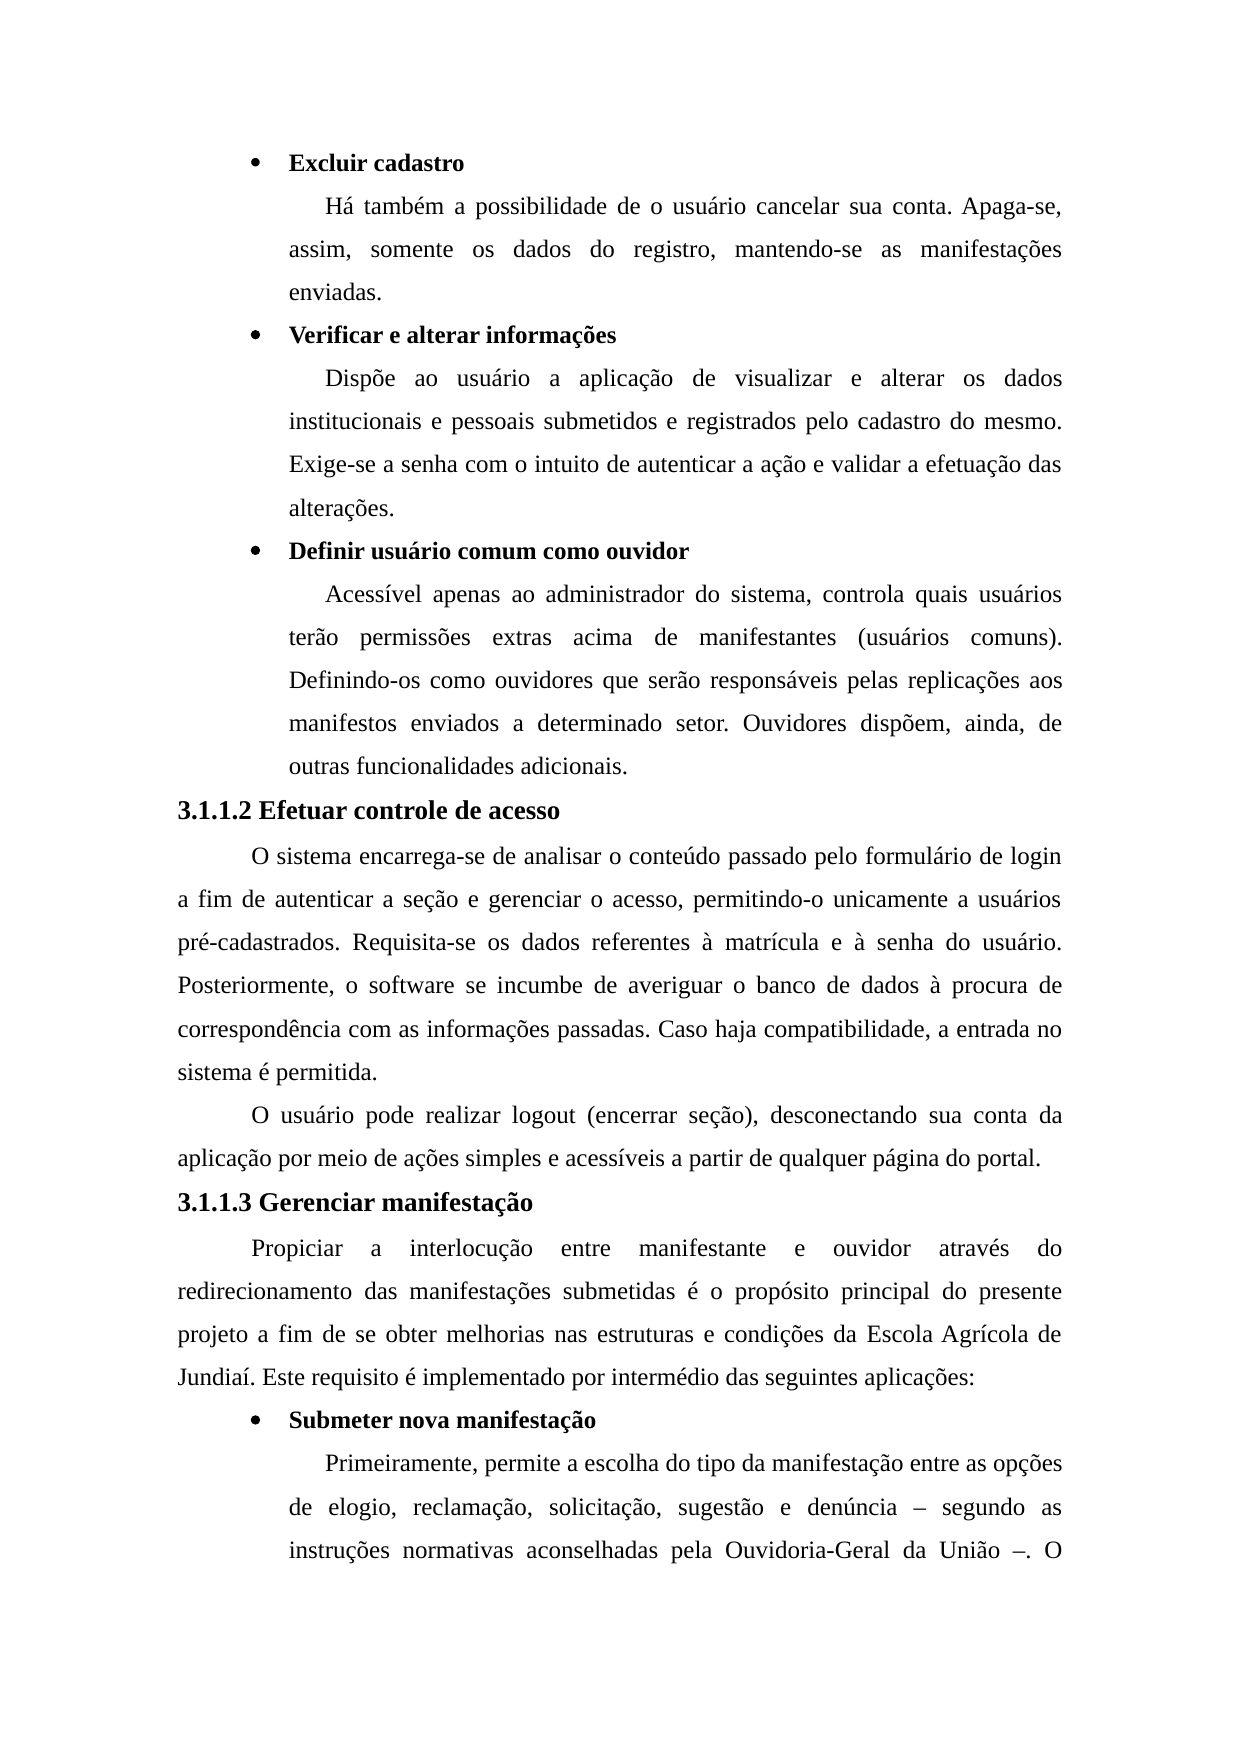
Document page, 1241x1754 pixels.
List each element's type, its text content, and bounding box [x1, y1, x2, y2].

text Acessível apenas ao administrador do sistema, controla quais usuários terão permissões extras acima de manifestantes (usuários comuns). Definindo-os como ouvidores que serão responsáveis pelas replicações aos manifestos enviados a determinado setor. Ouvidores dispõem, ainda, de outras funcionalidades adicionais. [288, 579, 1063, 780]
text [288, 1448, 1063, 1563]
list Verificar e alterar informações [251, 320, 1063, 349]
text 3.1.1.2 Efetuar controle de acesso [177, 794, 1063, 826]
text O usuário pode realizar logout (encerrar seção), desconectando sua conta da aplicação por meio de ações simples e acessíveis a partir de qualquer página do portal. [177, 1100, 1063, 1172]
text O sistema encarrega-se de analisar o conteúdo passado pelo formulário de login a fim de autenticar a seção e gerenciar o acesso, permitindo-o unicamente a usuários pré-cadastrados. Requisita-se os dados referentes à matrícula e à senha do usuário. Posteriormente, o software se incumbe de averiguar o banco de dados à procura de correspondência com as informações passadas. Caso haja compatibilidade, a entrada no sistema é permitida. [177, 841, 1063, 1086]
list Submeter nova manifestação [251, 1405, 1063, 1434]
list Excluir cadastro [251, 148, 1063, 176]
list Definir usuário comum como ouvidor [251, 536, 1063, 564]
text 3.1.1.3 Gerenciar manifestação [177, 1186, 1063, 1217]
text Dispõe ao usuário a aplicação de visualizar e alterar os dados institucionais e pessoais submetidos e registrados pelo cadastro do mesmo. Exige-se a senha com o intuito de autenticar a ação e validar a efetuação das alterações. [288, 363, 1063, 521]
text Propiciar a interlocução entre manifestante e ouvidor através do redirecionamento das manifestações submetidas é o propósito principal do presente projeto a fim de se obter melhorias nas estruturas e condições da Escola Agrícola de Jundiaí. Este requisito é implementado por intermédio das seguintes aplicações: [177, 1233, 1063, 1391]
text Há também a possibilidade de o usuário cancelar sua conta. Apaga-se, assim, somente os dados do registro, mantendo-se as manifestações enviadas. [288, 191, 1063, 306]
